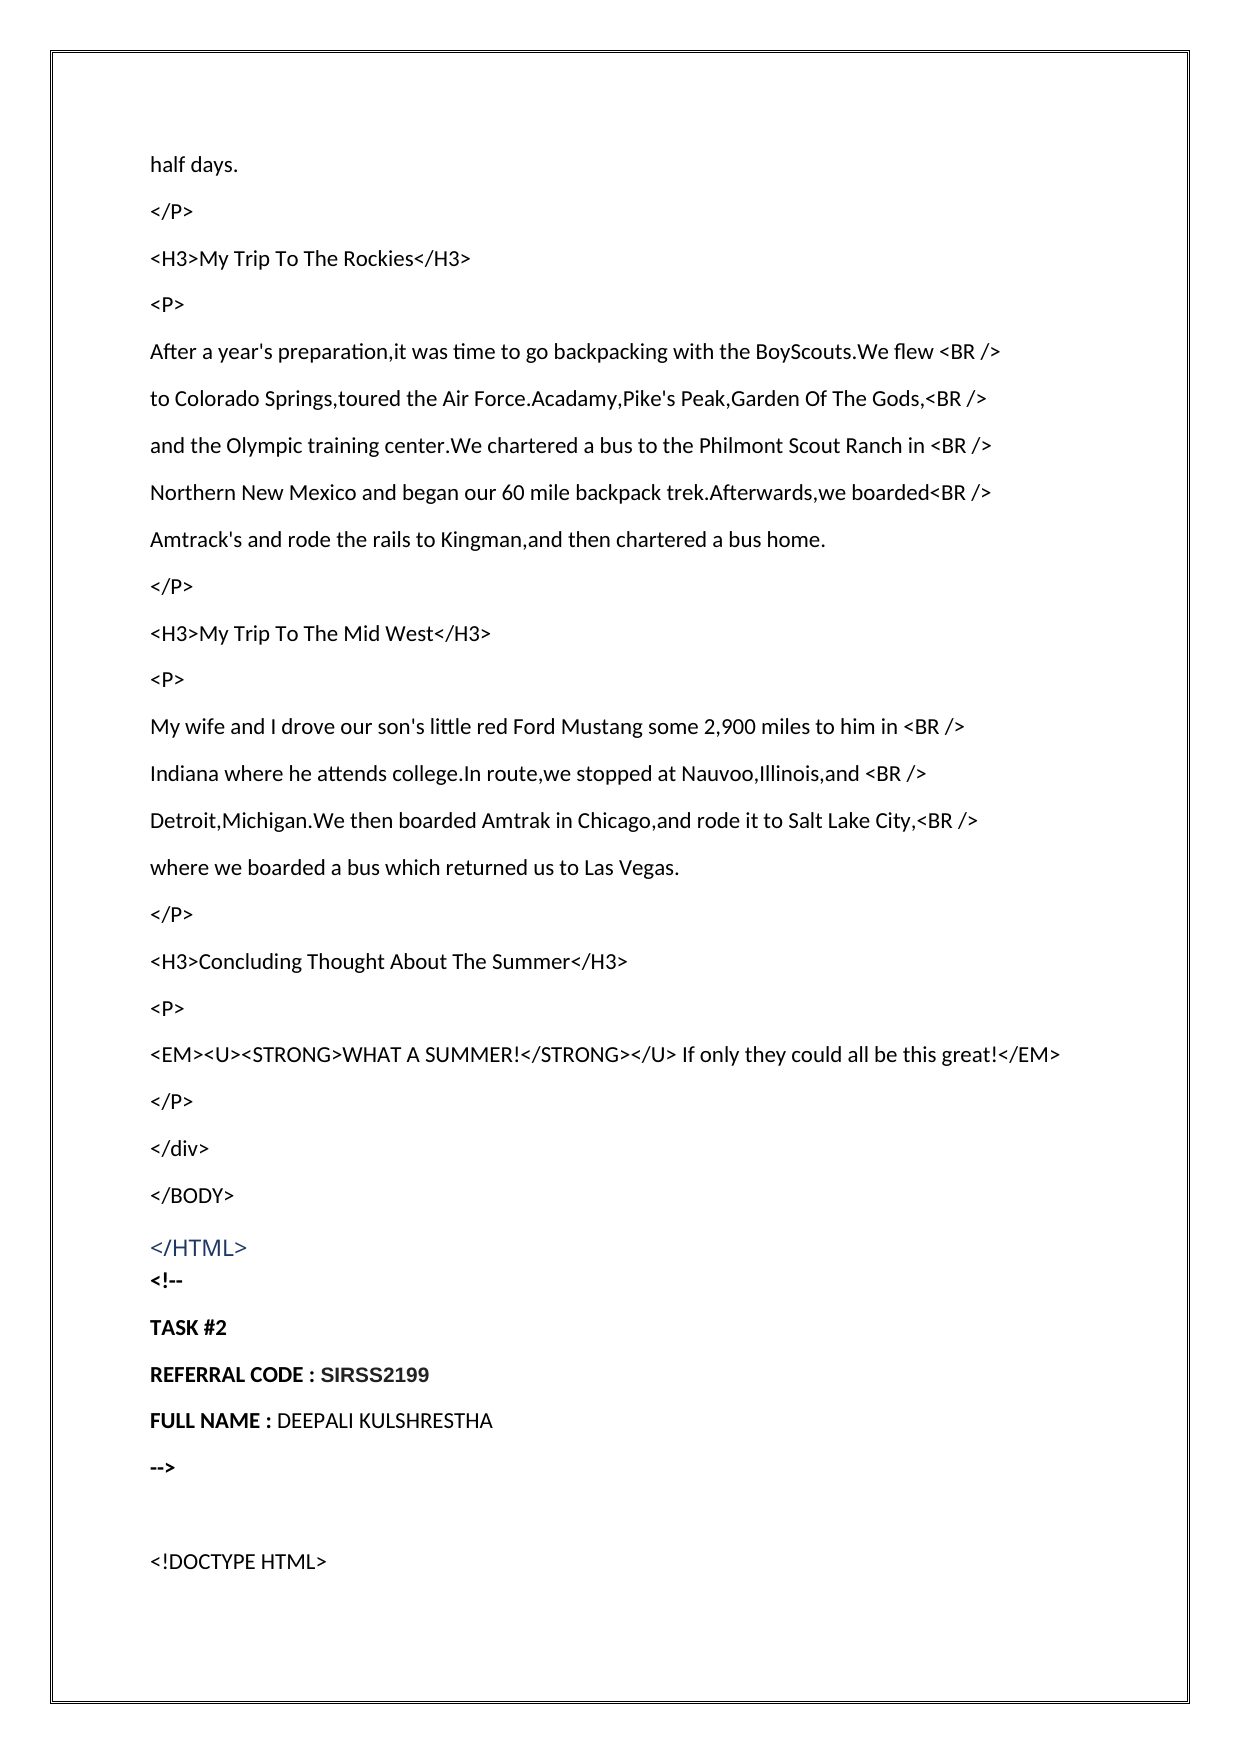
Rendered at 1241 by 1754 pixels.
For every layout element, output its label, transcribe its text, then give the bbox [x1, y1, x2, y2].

text </P> [150, 1087, 1090, 1116]
text </P> [150, 900, 1090, 928]
text Northern New Mexico and began our 60 mile backpack trek.Afterwards,we boarded<BR /> [150, 478, 1090, 506]
text After a year's preparation,it was time to go backpacking with the BoyScouts.We flew <BR /> [150, 337, 1090, 366]
subtitle </HTML> [150, 1232, 1090, 1263]
text Amtrack's and rode the rails to Kingman,and then chartered a bus home. [150, 525, 1090, 553]
text <!-- [150, 1266, 1090, 1294]
text <H3>Concluding Thought About The Summer</H3> [150, 947, 1090, 975]
text <P> [150, 291, 1090, 319]
text My wife and I drove our son's little red Ford Mustang some 2,900 miles to him in <BR /> [150, 712, 1090, 741]
text <H3>My Trip To The Rockies</H3> [150, 244, 1090, 272]
text <EM><U><STRONG>WHAT A SUMMER!</STRONG></U> If only they could all be this great!</EM> [150, 1041, 1090, 1069]
text <H3>My Trip To The Mid West</H3> [150, 619, 1090, 647]
text <!DOCTYPE HTML> [150, 1547, 1090, 1575]
text where we boarded a bus which returned us to Las Vegas. [150, 853, 1090, 881]
text <P> [150, 666, 1090, 694]
text --> [150, 1453, 1090, 1482]
text </P> [150, 197, 1090, 225]
text and the Olympic training center.We chartered a bus to the Philmont Scout Ranch in <BR /> [150, 431, 1090, 459]
text <P> [150, 994, 1090, 1022]
text </P> [150, 572, 1090, 600]
text FULL NAME : DEEPALI KULSHRESTHA [150, 1407, 1090, 1435]
text Indiana where he attends college.In route,we stopped at Nauvoo,Illinois,and <BR /> [150, 759, 1090, 787]
text half days. [150, 150, 1090, 178]
text Detroit,Michigan.We then boarded Amtrak in Chicago,and rode it to Salt Lake City,<BR /> [150, 806, 1090, 834]
text </div> [150, 1134, 1090, 1162]
text to Colorado Springs,toured the Air Force.Acadamy,Pike's Peak,Garden Of The Gods,<BR /> [150, 384, 1090, 412]
text REFERRAL CODE : SIRSS2199 [150, 1360, 1090, 1388]
text </BODY> [150, 1181, 1090, 1209]
text TASK #2 [150, 1313, 1090, 1341]
